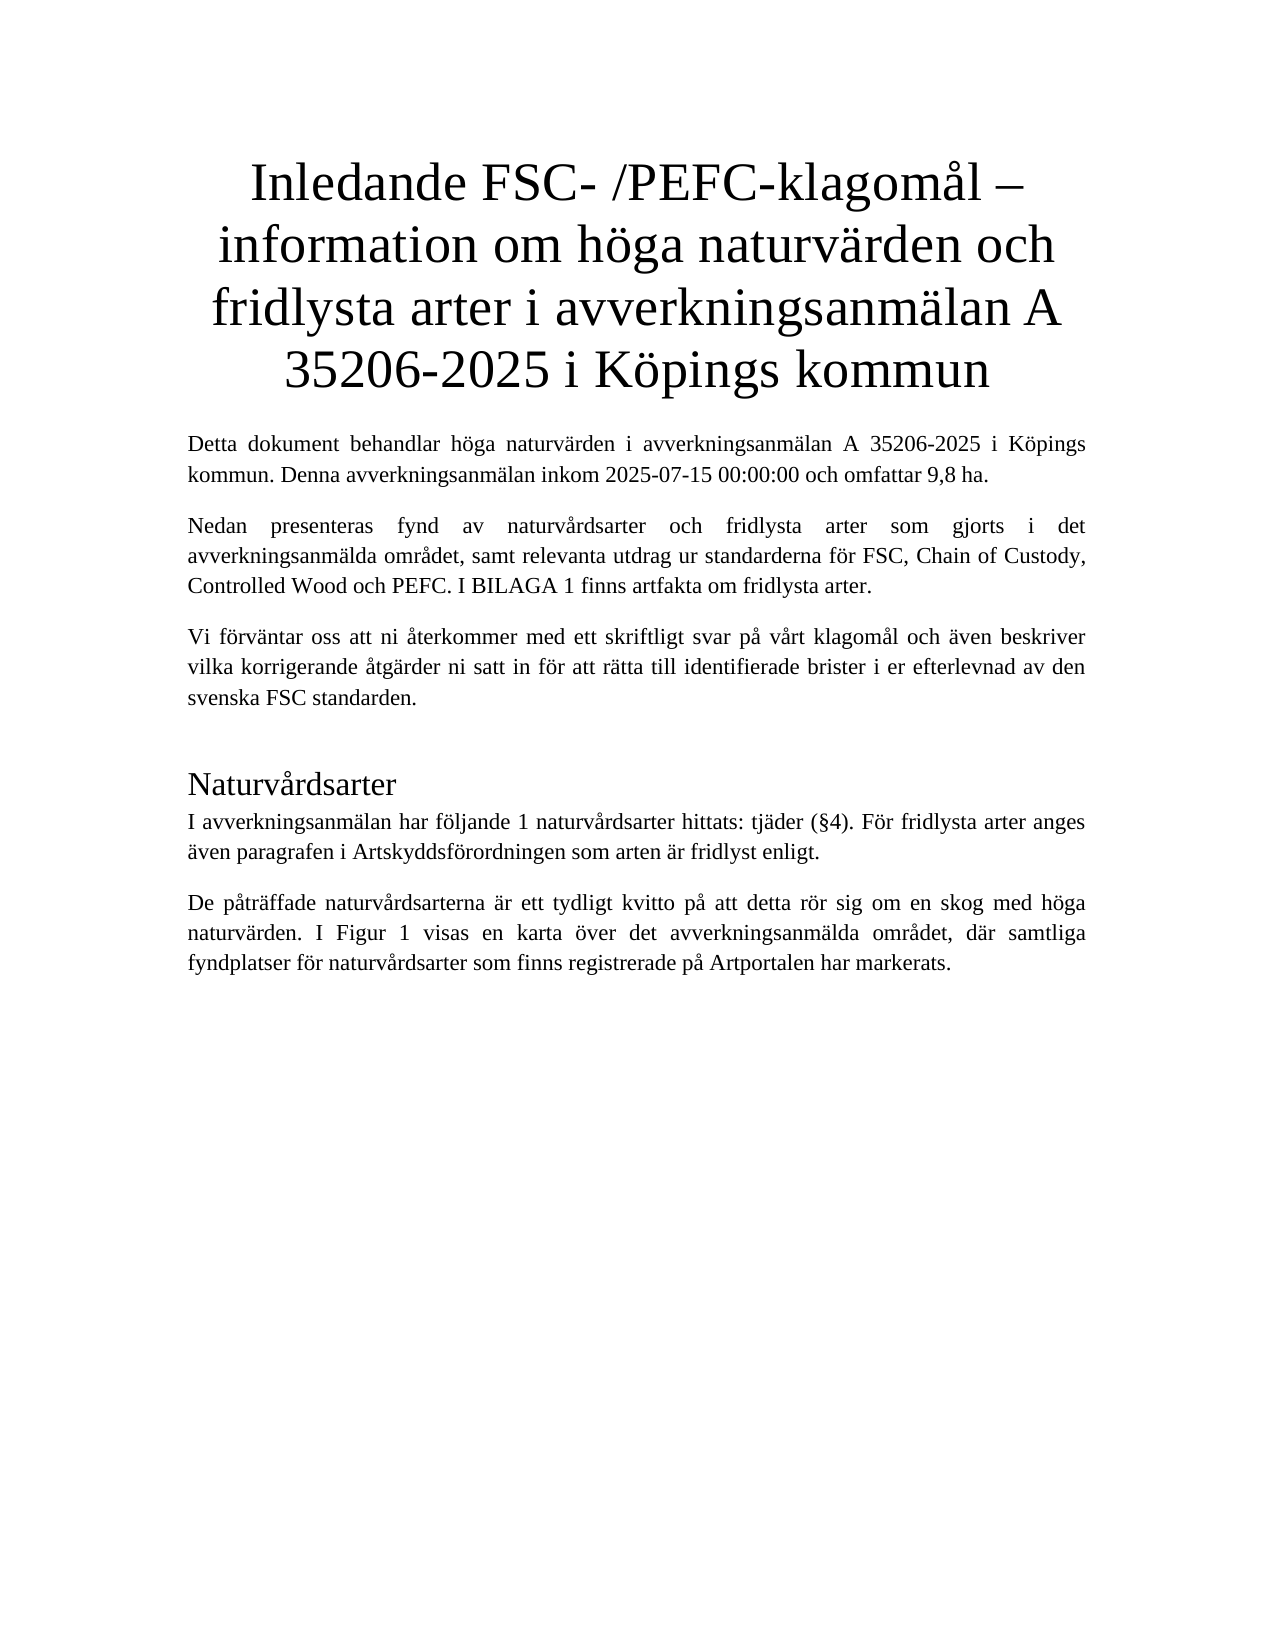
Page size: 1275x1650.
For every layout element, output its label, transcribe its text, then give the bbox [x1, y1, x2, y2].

title Inledande FSC- /PEFC-klagomål – information om höga naturvärden och fridlysta arter i avverkningsanmälan A 35206-2025 i Köpings kommun [187, 150, 1087, 399]
text Vi förväntar oss att ni återkommer med ett skriftligt svar på vårt klagomål och även beskriver vilka korrigerande åtgärder ni satt in för att rätta till identifierade brister i er efterlevnad av den svenska FSC standarden. [187, 623, 1087, 710]
text Nedan presenteras fynd av naturvårdsarter och fridlysta arter som gjorts i det avverkningsanmälda området, samt relevanta utdrag ur standarderna för FSC, Chain of Custody, Controlled Wood och PEFC. I BILAGA 1 finns artfakta om fridlysta arter. [187, 512, 1087, 598]
text I avverkningsanmälan har följande 1 naturvårdsarter hittats: tjäder (§4). För fridlysta arter anges även paragrafen i Artskyddsförordningen som arten är fridlyst enligt. [187, 808, 1087, 864]
subtitle Naturvårdsarter [187, 764, 1087, 802]
text Detta dokument behandlar höga naturvärden i avverkningsanmälan A 35206-2025 i Köpings kommun. Denna avverkningsanmälan inkom 2025-07-15 00:00:00 och omfattar 9,8 ha. [187, 430, 1087, 487]
text De påträffade naturvårdsarterna är ett tydligt kvitto på att detta rör sig om en skog med höga naturvärden. I Figur 1 visas en karta över det avverkningsanmälda området, där samtliga fyndplatser för naturvårdsarter som finns registrerade på Artportalen har markerats. [187, 889, 1087, 976]
